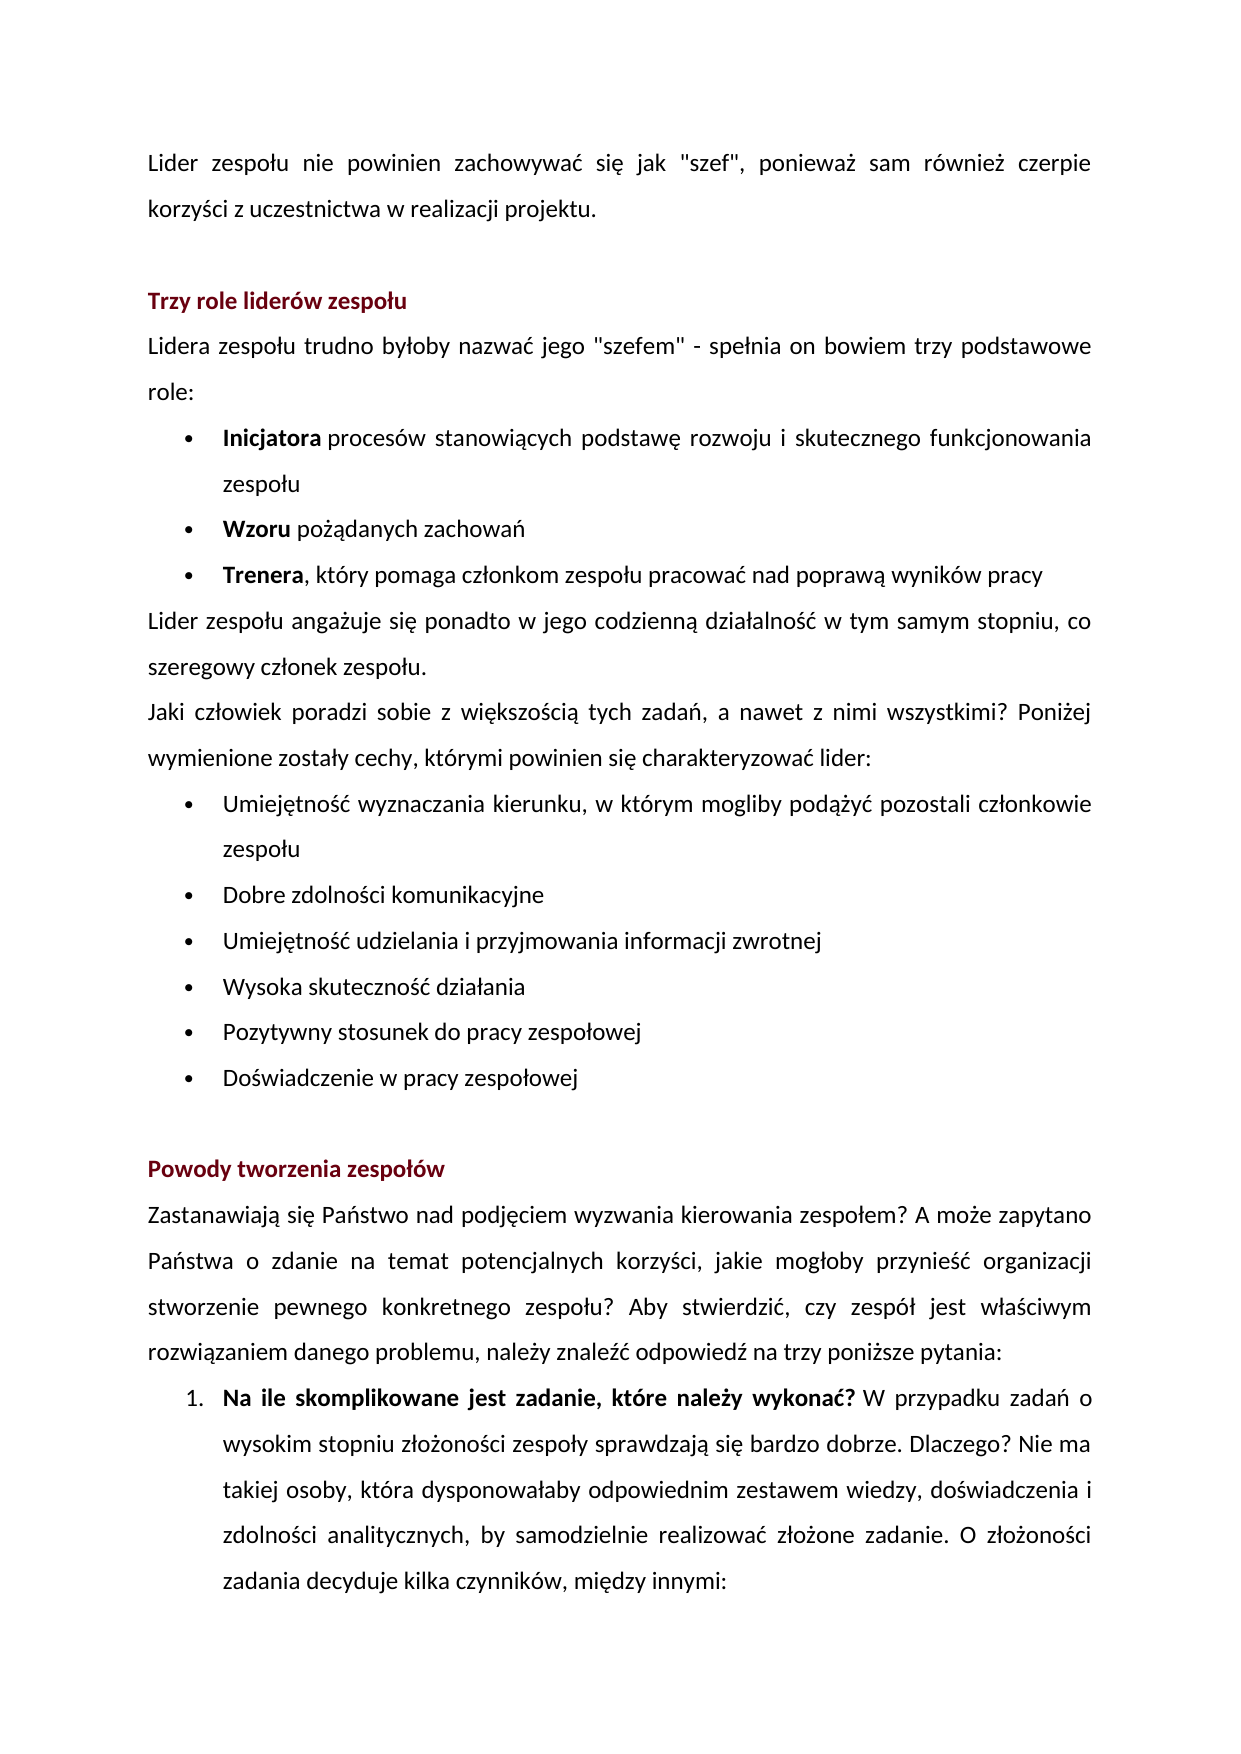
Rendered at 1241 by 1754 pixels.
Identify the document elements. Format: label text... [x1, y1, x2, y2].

text Lider zespołu angażuje się ponadto w jego codzienną działalność w tym samym stopniu, co szeregowy członek zespołu. [148, 605, 1093, 681]
list Inicjatora procesów stanowiących podstawę rozwoju i skutecznego funkcjonowania zespołu [185, 422, 1093, 498]
text Zastanawiają się Państwo nad podjęciem wyzwania kierowania zespołem? A może zapytano Państwa o zdanie na temat potencjalnych korzyści, jakie mogłoby przynieść organizacji stworzenie pewnego konkretnego zespołu? Aby stwierdzić, czy zespół jest właściwym rozwiązaniem danego problemu, należy znaleźć odpowiedź na trzy poniższe pytania: [148, 1199, 1093, 1367]
text Powody tworzenia zespołów [148, 1154, 1093, 1184]
list Pozytywny stosunek do pracy zespołowej [185, 1016, 1093, 1047]
list Umiejętność wyznaczania kierunku, w którym mogliby podążyć pozostali członkowie zespołu [185, 788, 1093, 864]
text Lidera zespołu trudno byłoby nazwać jego "szefem" - spełnia on bowiem trzy podstawowe role: [148, 331, 1093, 407]
list Trenera, który pomaga członkom zespołu pracować nad poprawą wyników pracy [185, 559, 1093, 590]
text Jaki człowiek poradzi sobie z większością tych zadań, a nawet z nimi wszystkimi? Poniżej wymienione zostały cechy, którymi powinien się charakteryzować lider: [148, 696, 1093, 773]
list Na ile skomplikowane jest zadanie, które należy wykonać? W przypadku zadań o wysokim stopniu złożoności zespoły sprawdzają się bardzo dobrze. Dlaczego? Nie ma takiej osoby, która dysponowałaby odpowiednim zestawem wiedzy, doświadczenia i zdolności analitycznych, by samodzielnie realizować złożone zadanie. O złożoności zadania decyduje kilka czynników, między innymi: [185, 1382, 1093, 1596]
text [148, 148, 1093, 224]
list Doświadczenie w pracy zespołowej [185, 1062, 1093, 1093]
text Trzy role liderów zespołu [148, 285, 1093, 315]
list Umiejętność udzielania i przyjmowania informacji zwrotnej [185, 925, 1093, 956]
list Wysoka skuteczność działania [185, 971, 1093, 1001]
list Wzoru pożądanych zachowań [185, 513, 1093, 544]
list Dobre zdolności komunikacyjne [185, 879, 1093, 910]
